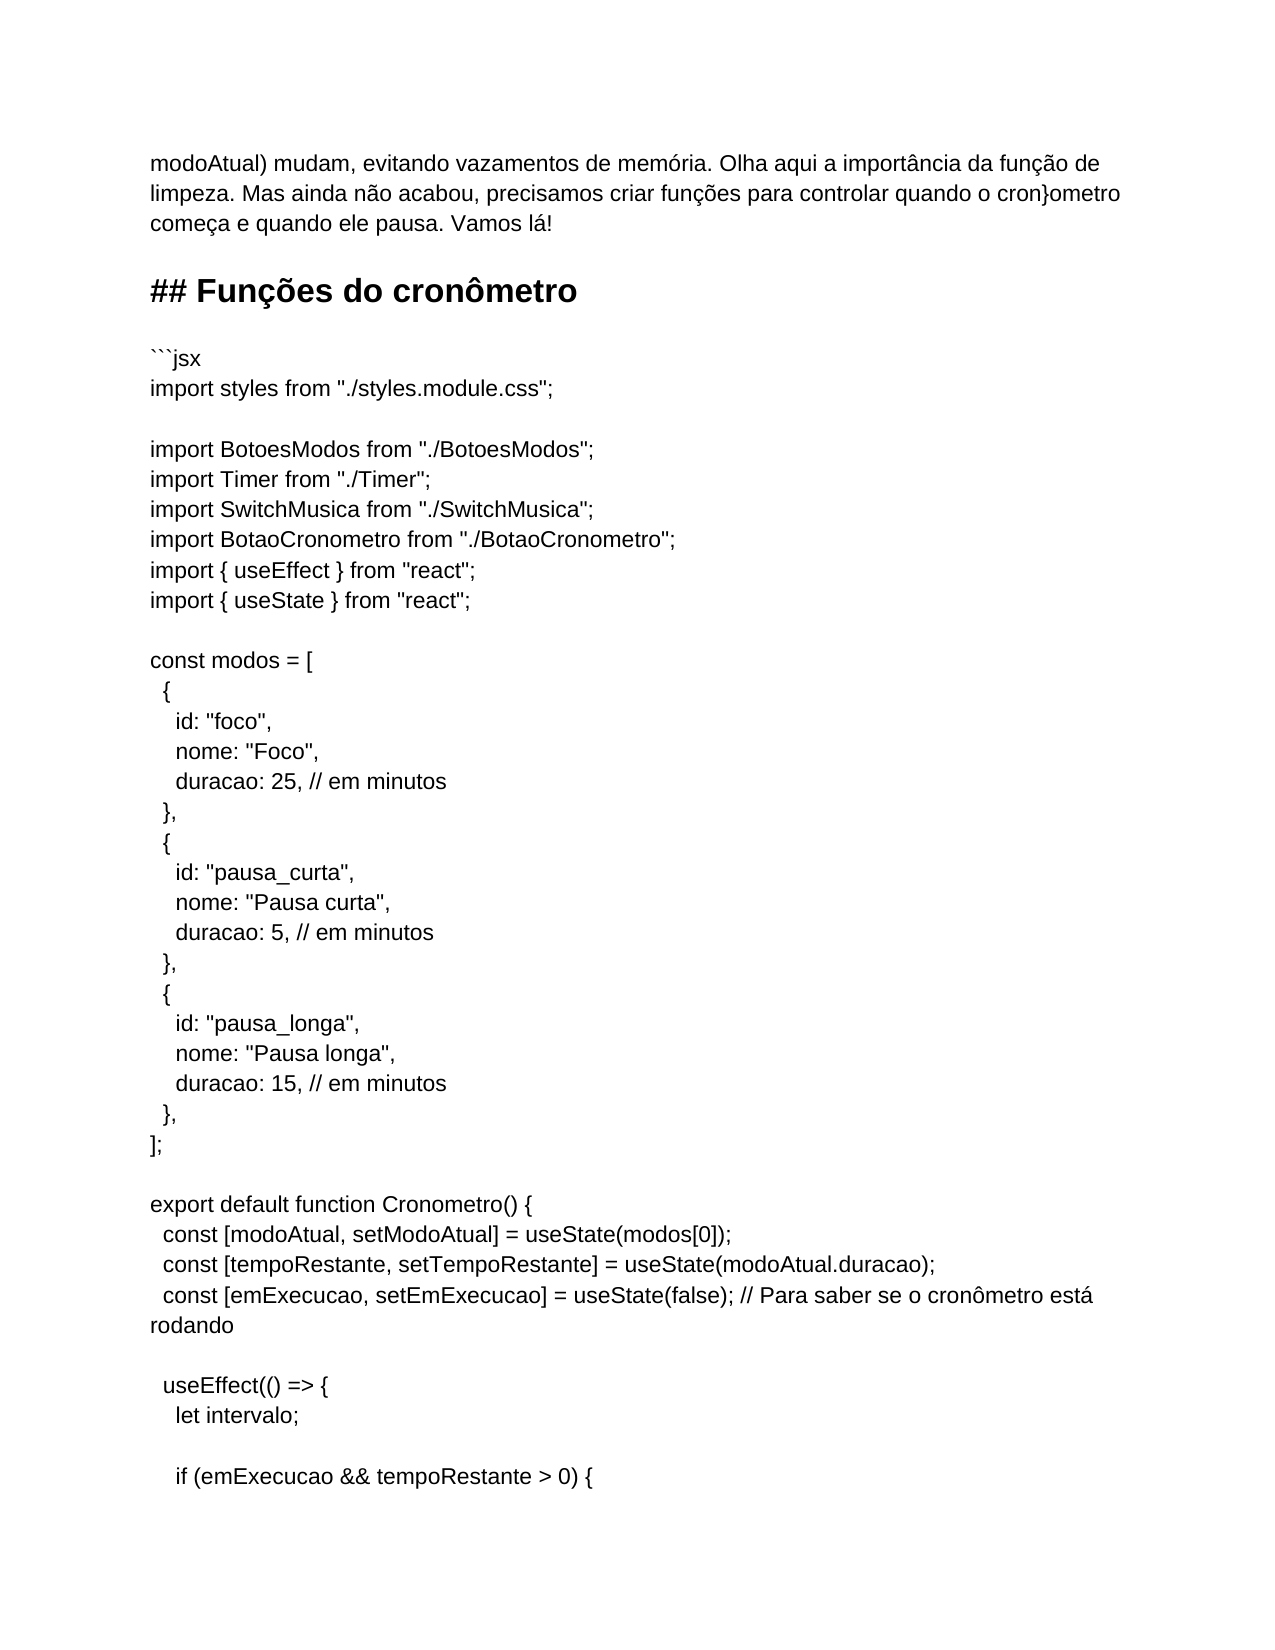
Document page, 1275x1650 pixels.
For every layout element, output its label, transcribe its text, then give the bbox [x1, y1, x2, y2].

text ## Funções do cronômetro [150, 271, 1125, 309]
text import { useState } from "react"; [150, 587, 1125, 613]
text import SwitchMusica from "./SwitchMusica"; [150, 496, 1125, 523]
text if (emExecucao && tempoRestante > 0) { [150, 1463, 1125, 1489]
text { [150, 828, 1125, 855]
text export default function Cronometro() { [150, 1191, 1125, 1217]
text import styles from "./styles.module.css"; [150, 375, 1125, 402]
text import Timer from "./Timer"; [150, 466, 1125, 492]
text nome: "Foco", [150, 738, 1125, 764]
text ]; [150, 1131, 1125, 1157]
text const [emExecucao, setEmExecucao] = useState(false); // Para saber se o cronômetro está rodando [150, 1282, 1125, 1338]
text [150, 150, 1125, 237]
text import { useEffect } from "react"; [150, 557, 1125, 583]
text }, [150, 949, 1125, 976]
text duracao: 15, // em minutos [150, 1070, 1125, 1097]
text const modos = [ [150, 647, 1125, 674]
text { [150, 677, 1125, 704]
text import BotoesModos from "./BotoesModos"; [150, 436, 1125, 462]
text let intervalo; [150, 1402, 1125, 1429]
text id: "pausa_curta", [150, 859, 1125, 885]
text nome: "Pausa longa", [150, 1040, 1125, 1066]
text duracao: 5, // em minutos [150, 919, 1125, 946]
text id: "foco", [150, 708, 1125, 734]
text id: "pausa_longa", [150, 1010, 1125, 1036]
text import BotaoCronometro from "./BotaoCronometro"; [150, 526, 1125, 553]
text ```jsx [150, 345, 1125, 372]
text }, [150, 1100, 1125, 1127]
text const [modoAtual, setModoAtual] = useState(modos[0]); [150, 1221, 1125, 1248]
text const [tempoRestante, setTempoRestante] = useState(modoAtual.duracao); [150, 1251, 1125, 1278]
text nome: "Pausa curta", [150, 889, 1125, 915]
text }, [150, 798, 1125, 825]
text useEffect(() => { [150, 1372, 1125, 1399]
text { [150, 979, 1125, 1006]
text duracao: 25, // em minutos [150, 768, 1125, 794]
